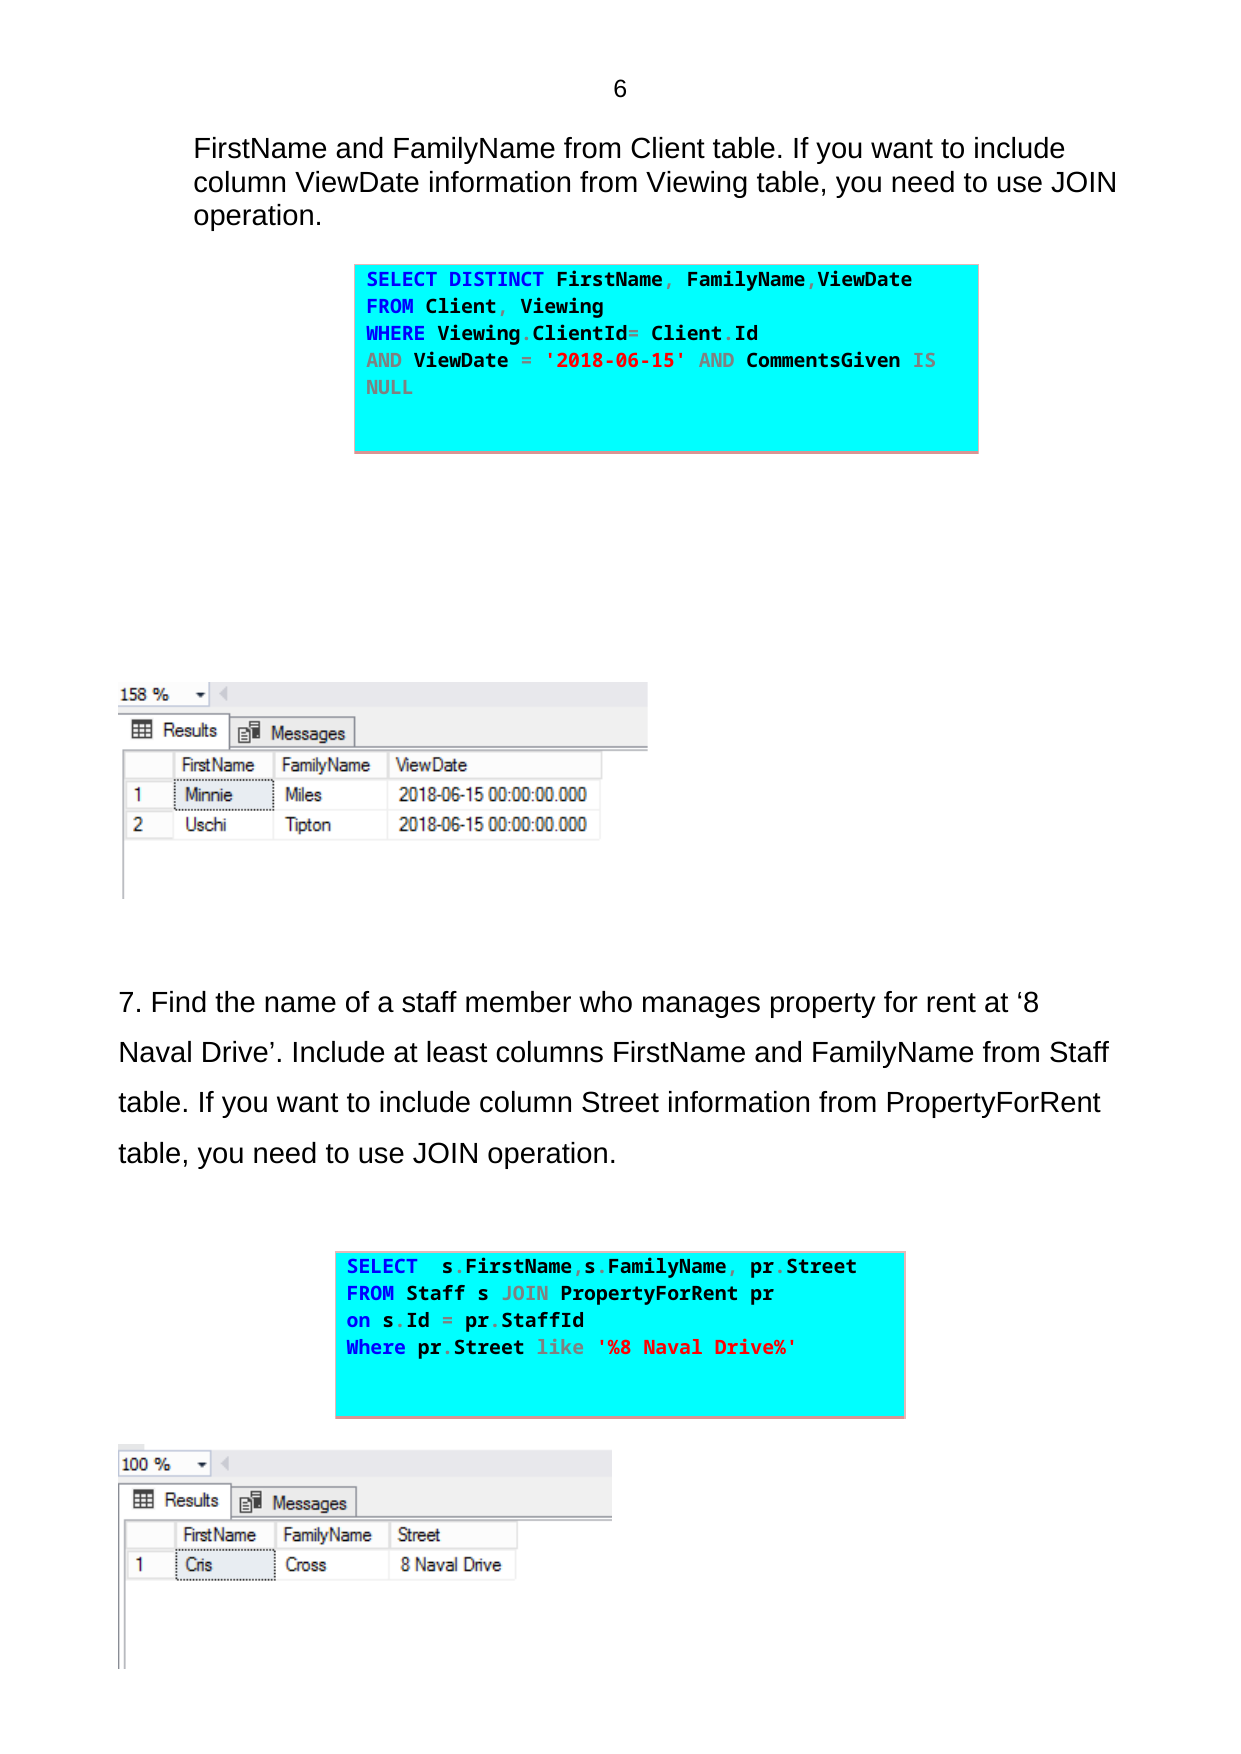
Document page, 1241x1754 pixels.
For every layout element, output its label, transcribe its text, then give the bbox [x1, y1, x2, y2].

picture [118, 682, 648, 899]
table_header SELECT DISTINCT FirstName, FamilyName,ViewDate FROM Client, Viewing WHERE Viewing.ClientId= Client.Id AND ViewDate = '2018-06-15' AND CommentsGiven IS NULL [355, 265, 978, 451]
picture [118, 1444, 612, 1669]
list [156, 131, 1122, 232]
text 7. Find the name of a staff member who manages property for rent at ‘8 Naval Drive’. Include at least columns FirstName and FamilyName from Staff table. If you want to include column Street information from PropertyForRent table, you need to use JOIN operation. [118, 985, 1122, 1169]
table_header SELECT s.FirstName,s.FamilyName, pr.Street FROM Staff s JOIN PropertyForRent pr on s.Id = pr.StaffId Where pr.Street like '%8 Naval Drive%' [336, 1253, 904, 1416]
